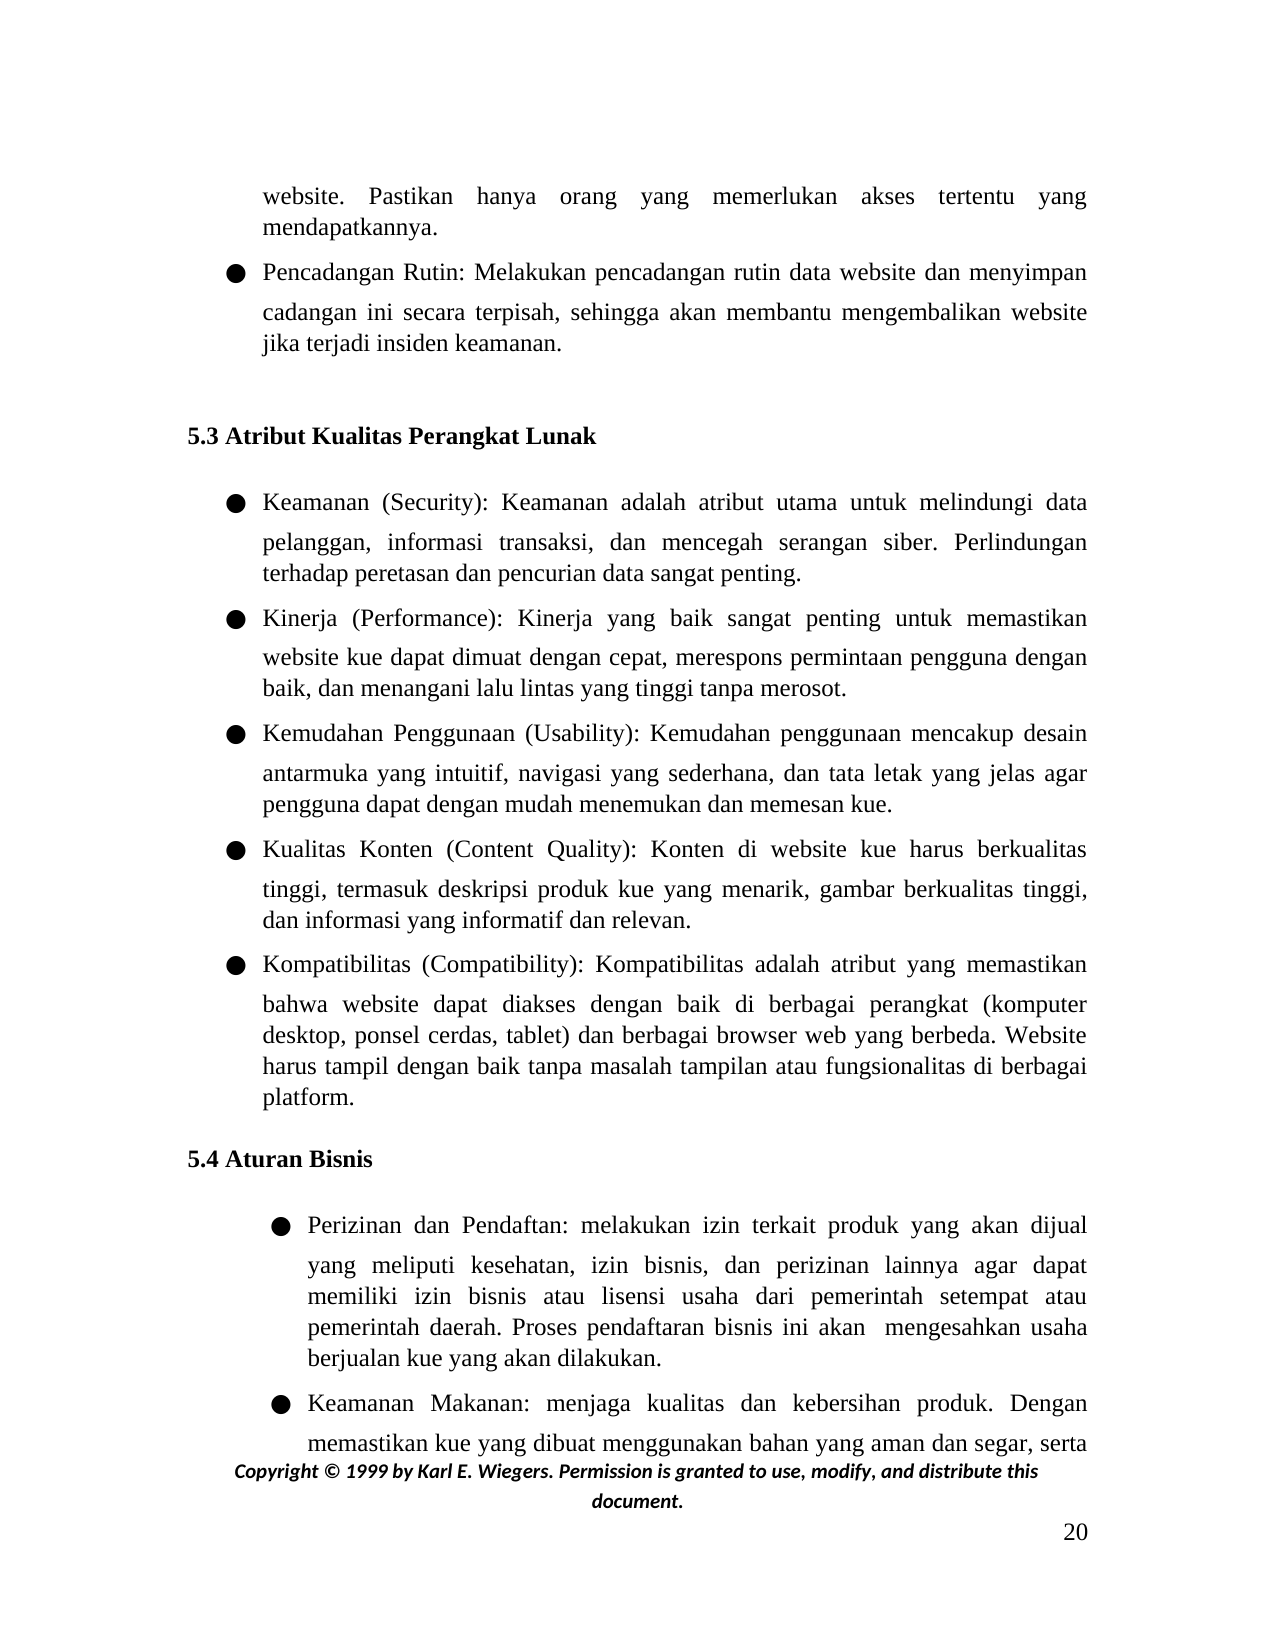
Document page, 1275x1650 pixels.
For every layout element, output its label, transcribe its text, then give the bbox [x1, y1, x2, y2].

list Keamanan (Security): Keamanan adalah atribut utama untuk melindungi data pelanggan, informasi transaksi, dan mencegah serangan siber. Perlindungan terhadap peretasan dan pencurian data sangat penting. [225, 473, 1088, 587]
list Perizinan dan Pendaftan: melakukan izin terkait produk yang akan dijual yang meliputi kesehatan, izin bisnis, dan perizinan lainnya agar dapat memiliki izin bisnis atau lisensi usaha dari pemerintah setempat atau pemerintah daerah. Proses pendaftaran bisnis ini akan mengesahkan usaha berjualan kue yang akan dilakukan. [270, 1197, 1088, 1372]
subtitle 5.4 Aturan Bisnis [187, 1144, 1088, 1173]
list Kompatibilitas (Compatibility): Kompatibilitas adalah atribut yang memastikan bahwa website dapat diakses dengan baik di berbagai perangkat (komputer desktop, ponsel cerdas, tablet) dan berbagai browser web yang berbeda. Website harus tampil dengan baik tanpa masalah tampilan atau fungsionalitas di berbagai platform. [225, 936, 1088, 1111]
list Kualitas Konten (Content Quality): Konten di website kue harus berkualitas tinggi, termasuk deskripsi produk kue yang menarik, gambar berkualitas tinggi, dan informasi yang informatif dan relevan. [225, 820, 1088, 933]
subtitle 5.3 Atribut Kualitas Perangkat Lunak [187, 421, 1088, 450]
list Kemudahan Penggunaan (Usability): Kemudahan penggunaan mencakup desain antarmuka yang intuitif, navigasi yang sederhana, dan tata letak yang jelas agar pengguna dapat dengan mudah menemukan dan memesan kue. [225, 704, 1088, 818]
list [270, 1374, 1088, 1457]
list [225, 181, 1088, 241]
list Pencadangan Rutin: Melakukan pencadangan rutin data website dan menyimpan cadangan ini secara terpisah, sehingga akan membantu mengembalikan website jika terjadi insiden keamanan. [225, 243, 1088, 357]
list Kinerja (Performance): Kinerja yang baik sangat penting untuk memastikan website kue dapat dimuat dengan cepat, merespons permintaan pengguna dengan baik, dan menangani lalu lintas yang tinggi tanpa merosot. [225, 589, 1088, 702]
